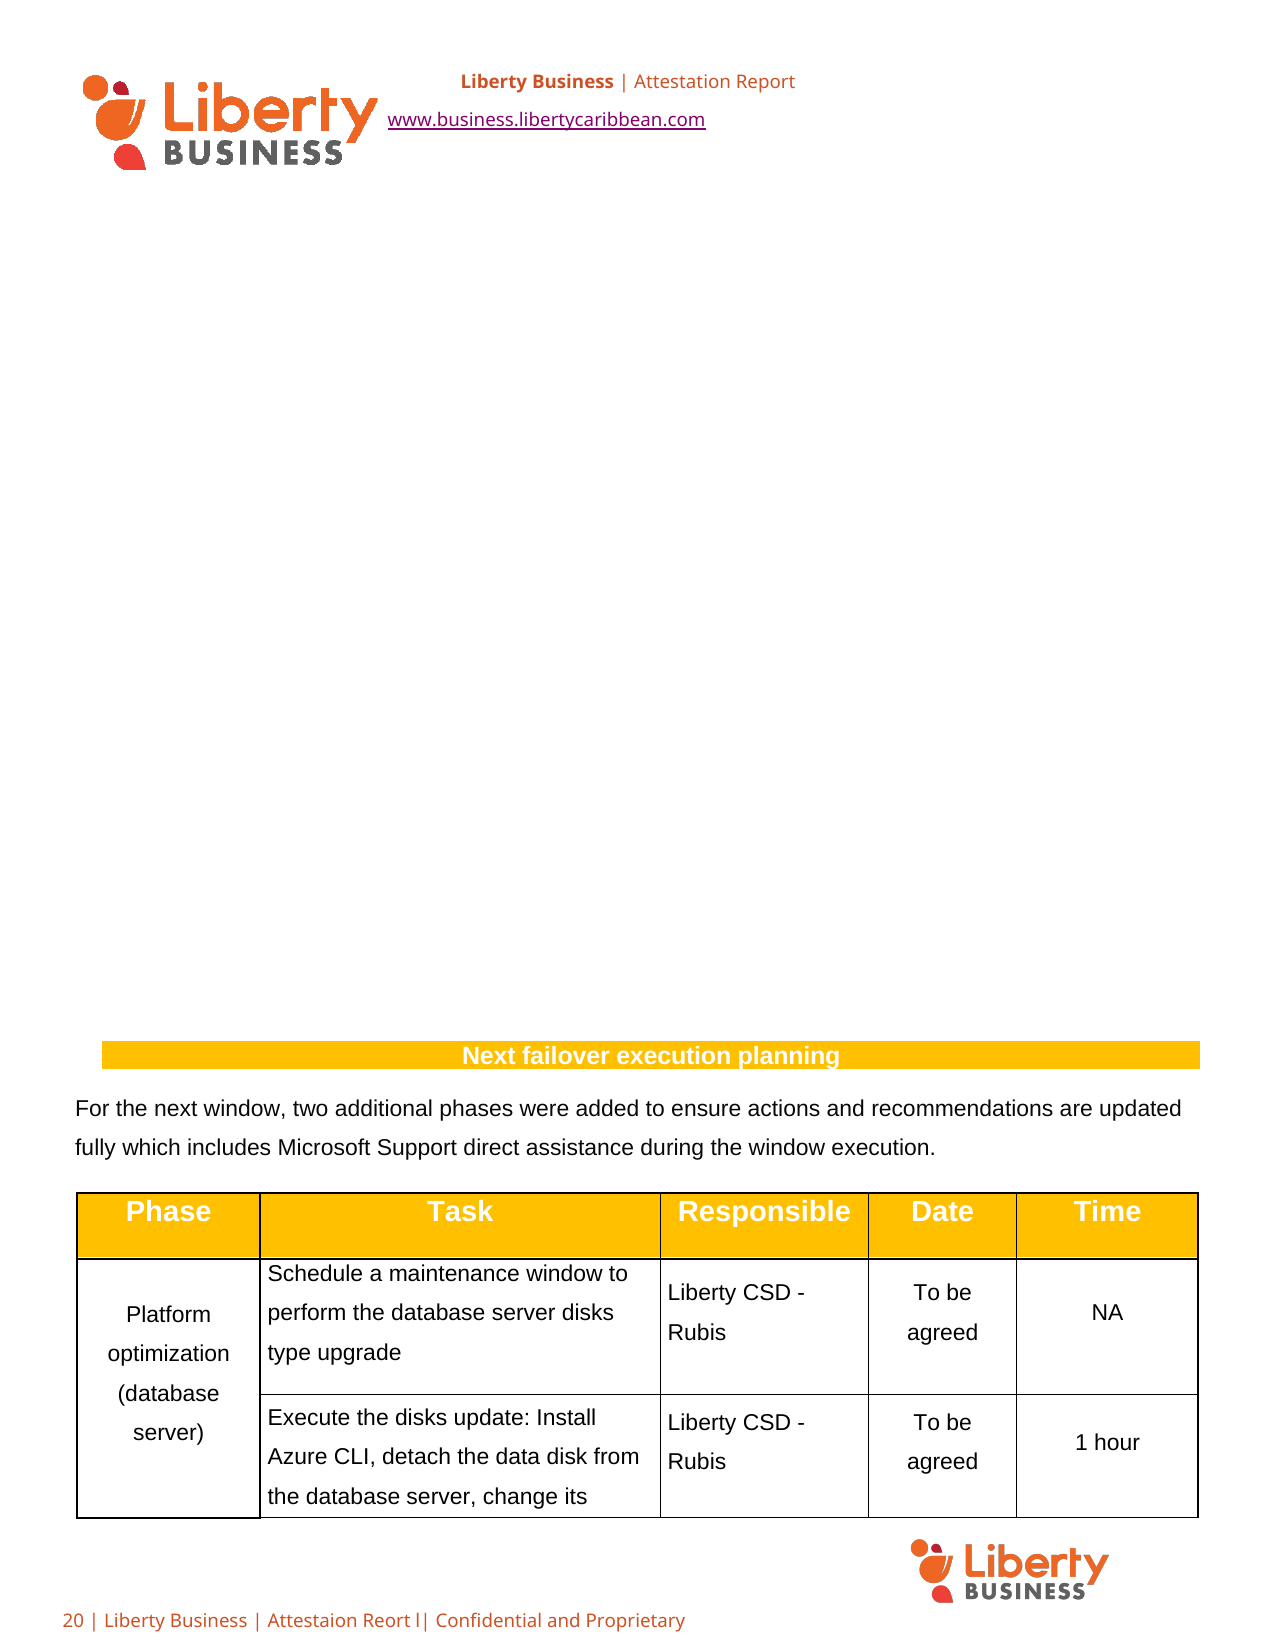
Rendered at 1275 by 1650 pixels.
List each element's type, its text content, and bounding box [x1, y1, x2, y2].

table_cell Schedule a maintenance window to perform the database server disks type upgrade [261, 1260, 660, 1394]
table_header Responsible [661, 1194, 868, 1257]
table_header Date [869, 1194, 1016, 1257]
picture [906, 1533, 1114, 1609]
subtitle Next failover execution planning [102, 1041, 1200, 1069]
table_cell Platform optimization (database server) [78, 1260, 259, 1517]
table_cell Liberty CSD - Rubis [661, 1395, 868, 1517]
table_cell To be agreed [869, 1395, 1016, 1517]
text For the next window, two additional phases were added to ensure actions and recommendations are updated fully which includes Microsoft Support direct assistance during the window execution. [75, 1094, 1200, 1160]
table_cell To be agreed [869, 1260, 1016, 1394]
table_header Time [1017, 1194, 1197, 1257]
picture [77, 65, 378, 175]
table_cell Liberty CSD - Rubis [661, 1260, 868, 1394]
table_header Phase [78, 1194, 259, 1257]
table_cell NA [1017, 1260, 1197, 1394]
table_cell 1 hour [1017, 1395, 1197, 1517]
table_header Task [261, 1194, 660, 1257]
